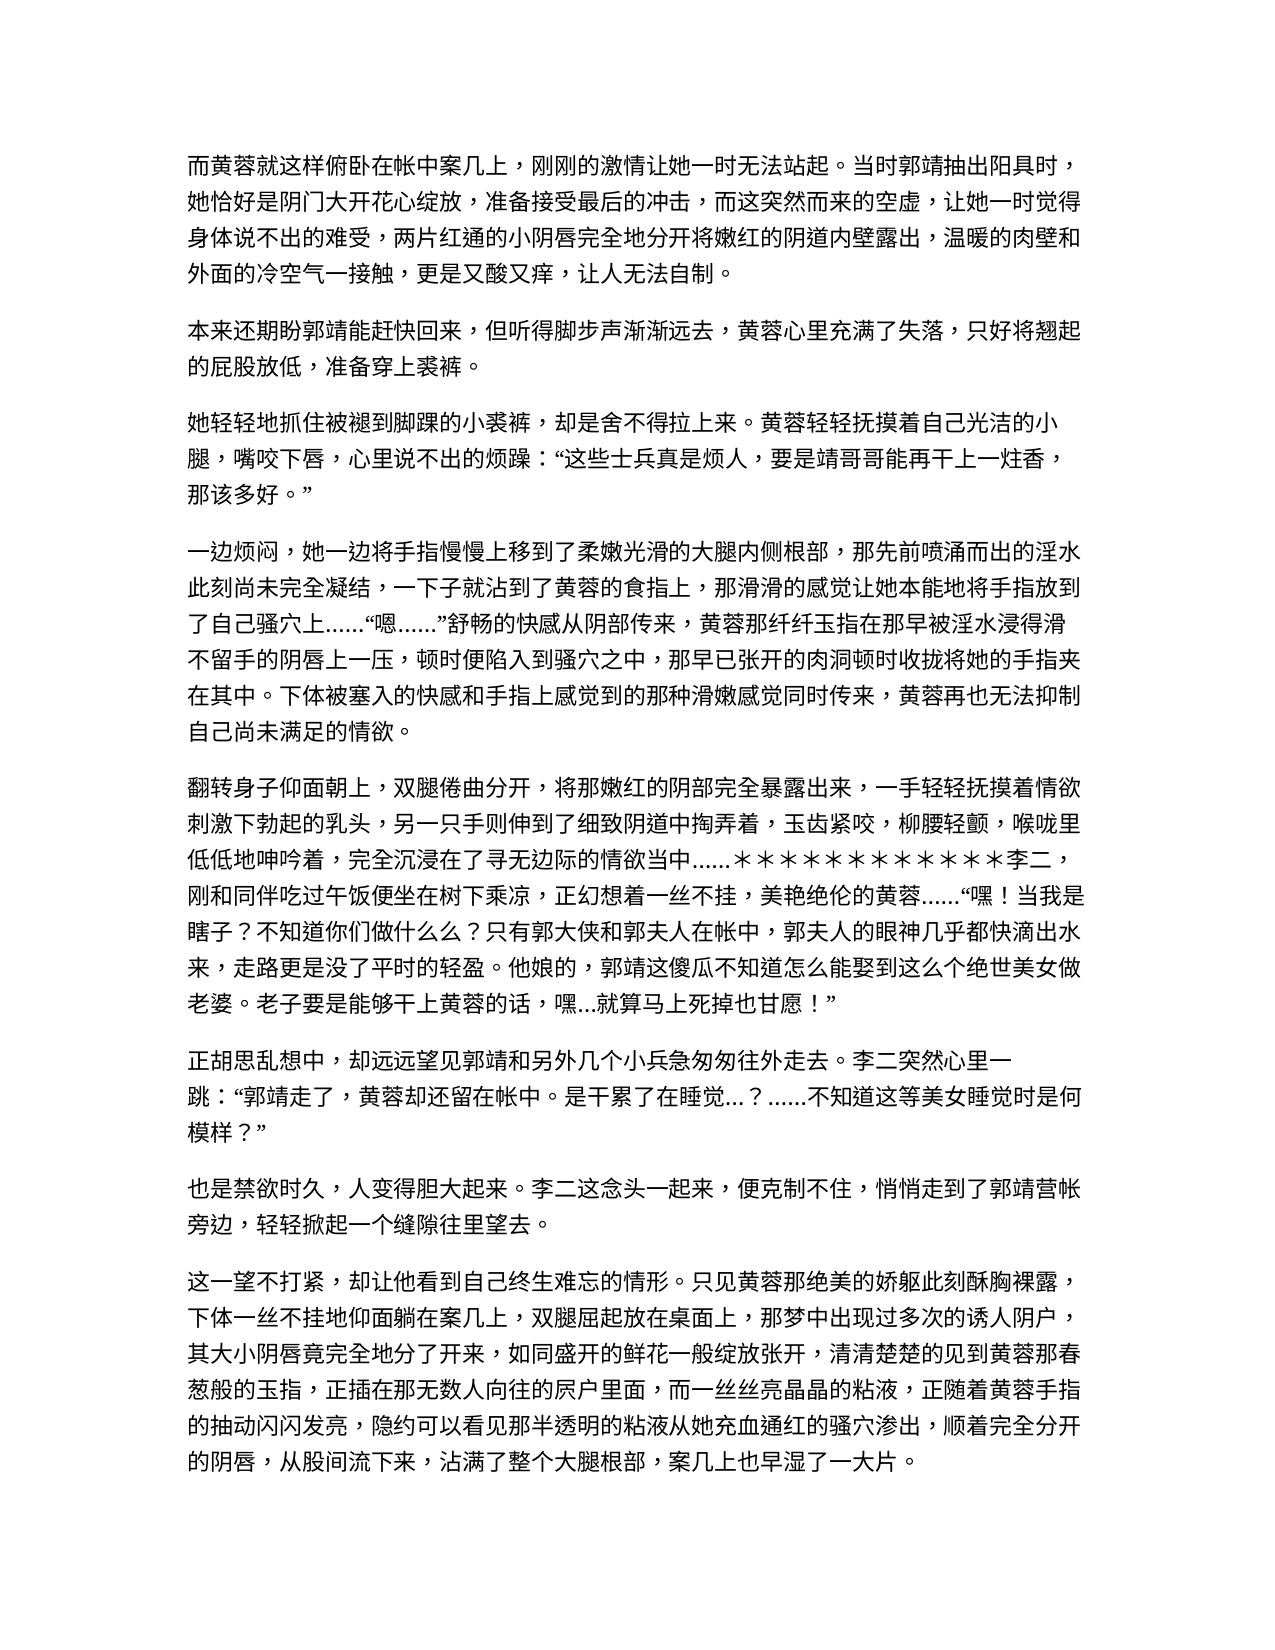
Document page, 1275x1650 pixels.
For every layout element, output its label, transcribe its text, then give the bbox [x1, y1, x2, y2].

text 这一望不打紧，却让他看到自己终生难忘的情形。只见黄蓉那绝美的娇躯此刻酥胸裸露，下体一丝不挂地仰面躺在案几上，双腿屈起放在桌面上，那梦中出现过多次的诱人阴户，其大小阴唇竟完全地分了开来，如同盛开的鲜花一般绽放张开，清清楚楚的见到黄蓉那春葱般的玉指，正插在那无数人向往的屄户里面，而一丝丝亮晶晶的粘液，正随着黄蓉手指的抽动闪闪发亮，隐约可以看见那半透明的粘液从她充血通红的骚穴渗出，顺着完全分开的阴唇，从股间流下来，沾满了整个大腿根部，案几上也早湿了一大片。 [187, 1266, 1087, 1477]
text 而黄蓉就这样俯卧在帐中案几上，刚刚的激情让她一时无法站起。当时郭靖抽出阳具时，她恰好是阴门大开花心绽放，准备接受最后的冲击，而这突然而来的空虚，让她一时觉得身体说不出的难受，两片红通的小阴唇完全地分开将嫩红的阴道内壁露出，温暖的肉壁和外面的冷空气一接触，更是又酸又痒，让人无法自制。 [187, 150, 1087, 289]
text 一边烦闷，她一边将手指慢慢上移到了柔嫩光滑的大腿内侧根部，那先前喷涌而出的淫水此刻尚未完全凝结，一下子就沾到了黄蓉的食指上，那滑滑的感觉让她本能地将手指放到了自己骚穴上……“嗯……”舒畅的快感从阴部传来，黄蓉那纤纤玉指在那早被淫水浸得滑不留手的阴唇上一压，顿时便陷入到骚穴之中，那早已张开的肉洞顿时收拢将她的手指夹在其中。下体被塞入的快感和手指上感觉到的那种滑嫩感觉同时传来，黄蓉再也无法抑制自己尚未满足的情欲。 [187, 536, 1087, 747]
text 翻转身子仰面朝上，双腿倦曲分开，将那嫩红的阴部完全暴露出来，一手轻轻抚摸着情欲刺激下勃起的乳头，另一只手则伸到了细致阴道中掏弄着，玉齿紧咬，柳腰轻颤，喉咙里低低地呻吟着，完全沉浸在了寻无边际的情欲当中……＊＊＊＊＊＊＊＊＊＊＊＊李二，刚和同伴吃过午饭便坐在树下乘凉，正幻想着一丝不挂，美艳绝伦的黄蓉……“嘿！当我是瞎子？不知道你们做什么么？只有郭大侠和郭夫人在帐中，郭夫人的眼神几乎都快滴出水来，走路更是没了平时的轻盈。他娘的，郭靖这傻瓜不知道怎么能娶到这么个绝世美女做老婆。老子要是能够干上黄蓉的话，嘿…就算马上死掉也甘愿！” [187, 772, 1087, 1019]
text 她轻轻地抓住被褪到脚踝的小裘裤，却是舍不得拉上来。黄蓉轻轻抚摸着自己光洁的小腿，嘴咬下唇，心里说不出的烦躁：“这些士兵真是烦人，要是靖哥哥能再干上一炷香，那该多好。” [187, 407, 1087, 510]
text 本来还期盼郭靖能赶快回来，但听得脚步声渐渐远去，黄蓉心里充满了失落，只好将翘起的屁股放低，准备穿上裘裤。 [187, 314, 1087, 382]
text 也是禁欲时久，人变得胆大起来。李二这念头一起来，便克制不住，悄悄走到了郭靖营帐旁边，轻轻掀起一个缝隙往里望去。 [187, 1173, 1087, 1241]
text 正胡思乱想中，却远远望见郭靖和另外几个小兵急匆匆往外走去。李二突然心里一跳：“郭靖走了，黄蓉却还留在帐中。是干累了在睡觉…？……不知道这等美女睡觉时是何模样？” [187, 1045, 1087, 1148]
